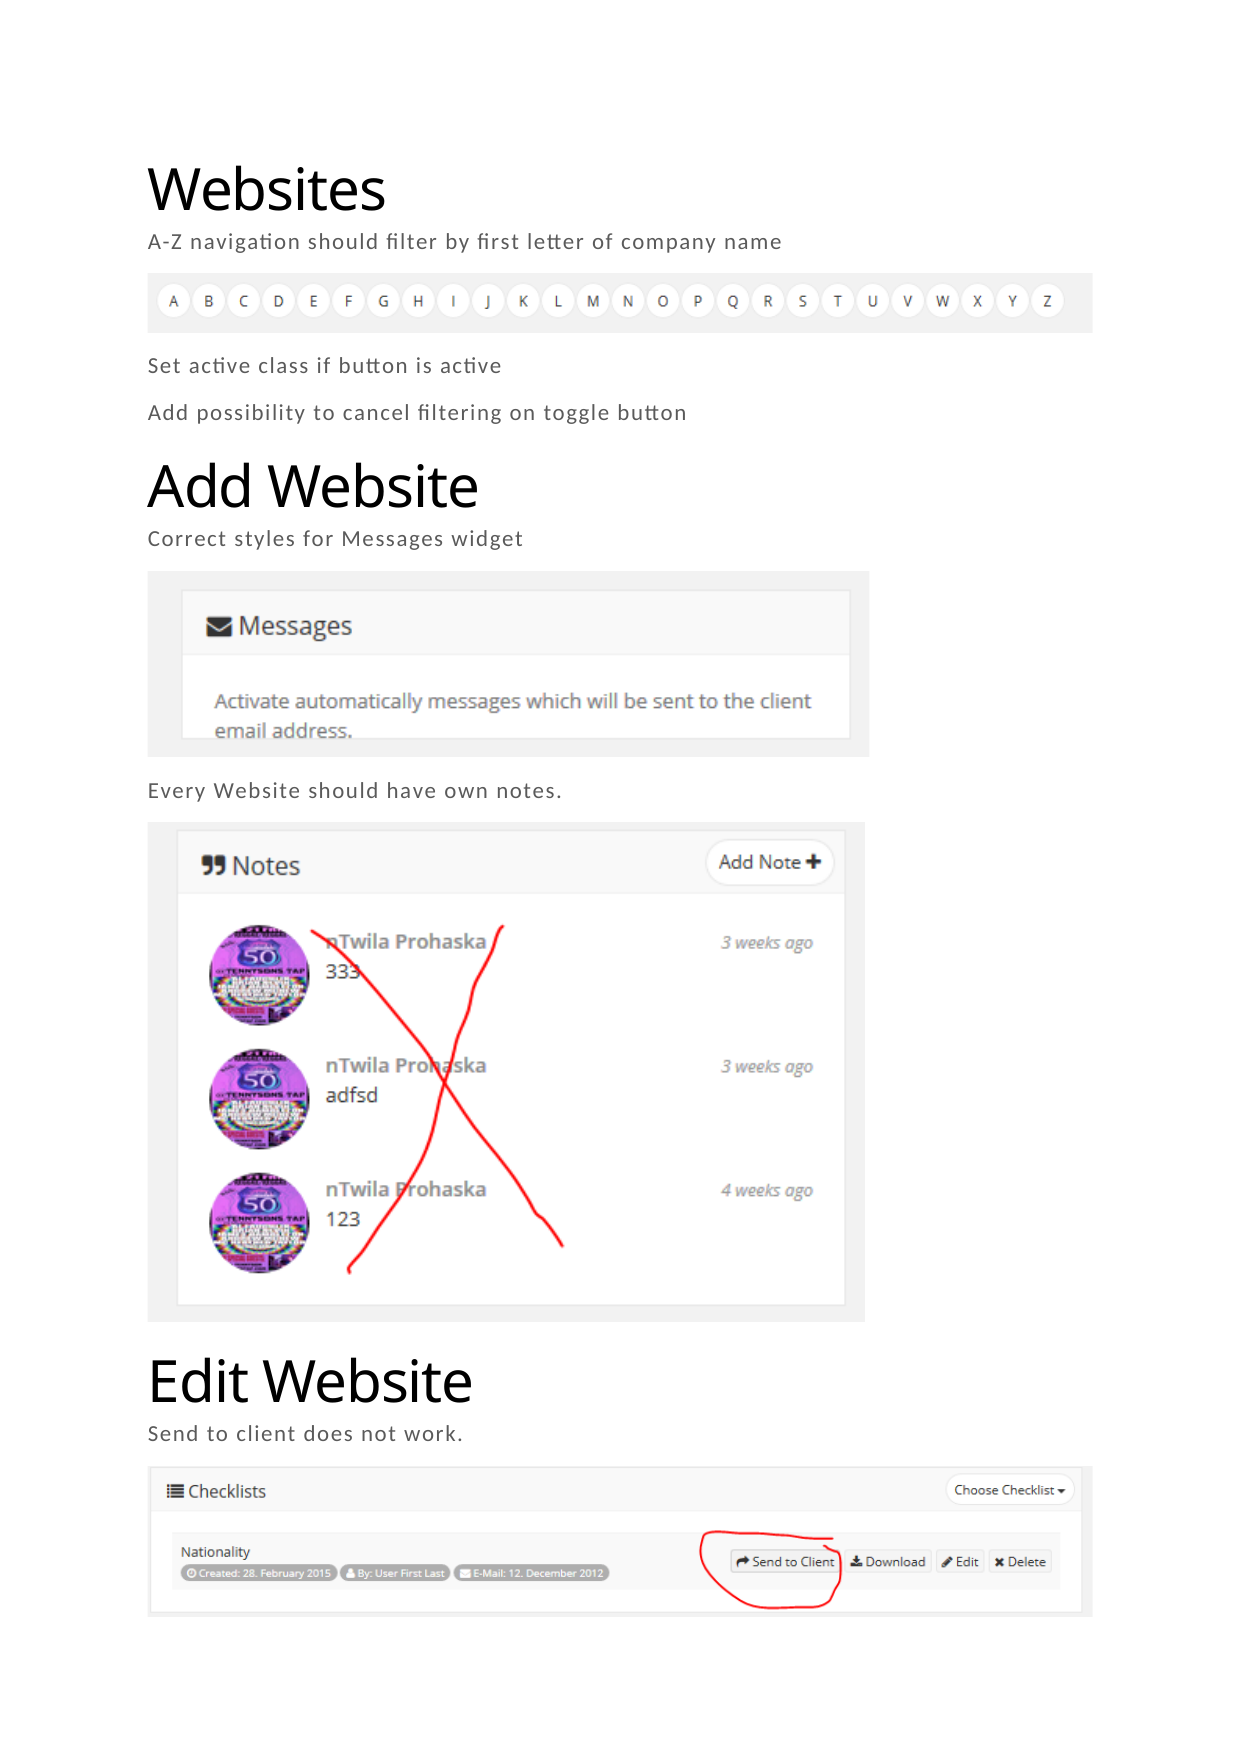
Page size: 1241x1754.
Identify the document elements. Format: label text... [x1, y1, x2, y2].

picture [147, 822, 865, 1322]
picture [147, 273, 1093, 333]
subtitle Add possibility to cancel filtering on toggle button [148, 398, 1093, 426]
subtitle Every Website should have own notes. [148, 776, 1093, 804]
picture [147, 1466, 1093, 1617]
subtitle Set active class if button is active [148, 351, 1093, 379]
title Edit Website [148, 1340, 1093, 1419]
title Add Website [148, 445, 1093, 524]
subtitle Correct styles for Messages widget [148, 524, 1093, 552]
title Websites [148, 148, 1093, 227]
subtitle Send to client does not work. [148, 1419, 1093, 1448]
subtitle A-Z navigation should filter by first letter of company name [148, 227, 1093, 255]
picture [147, 571, 870, 757]
